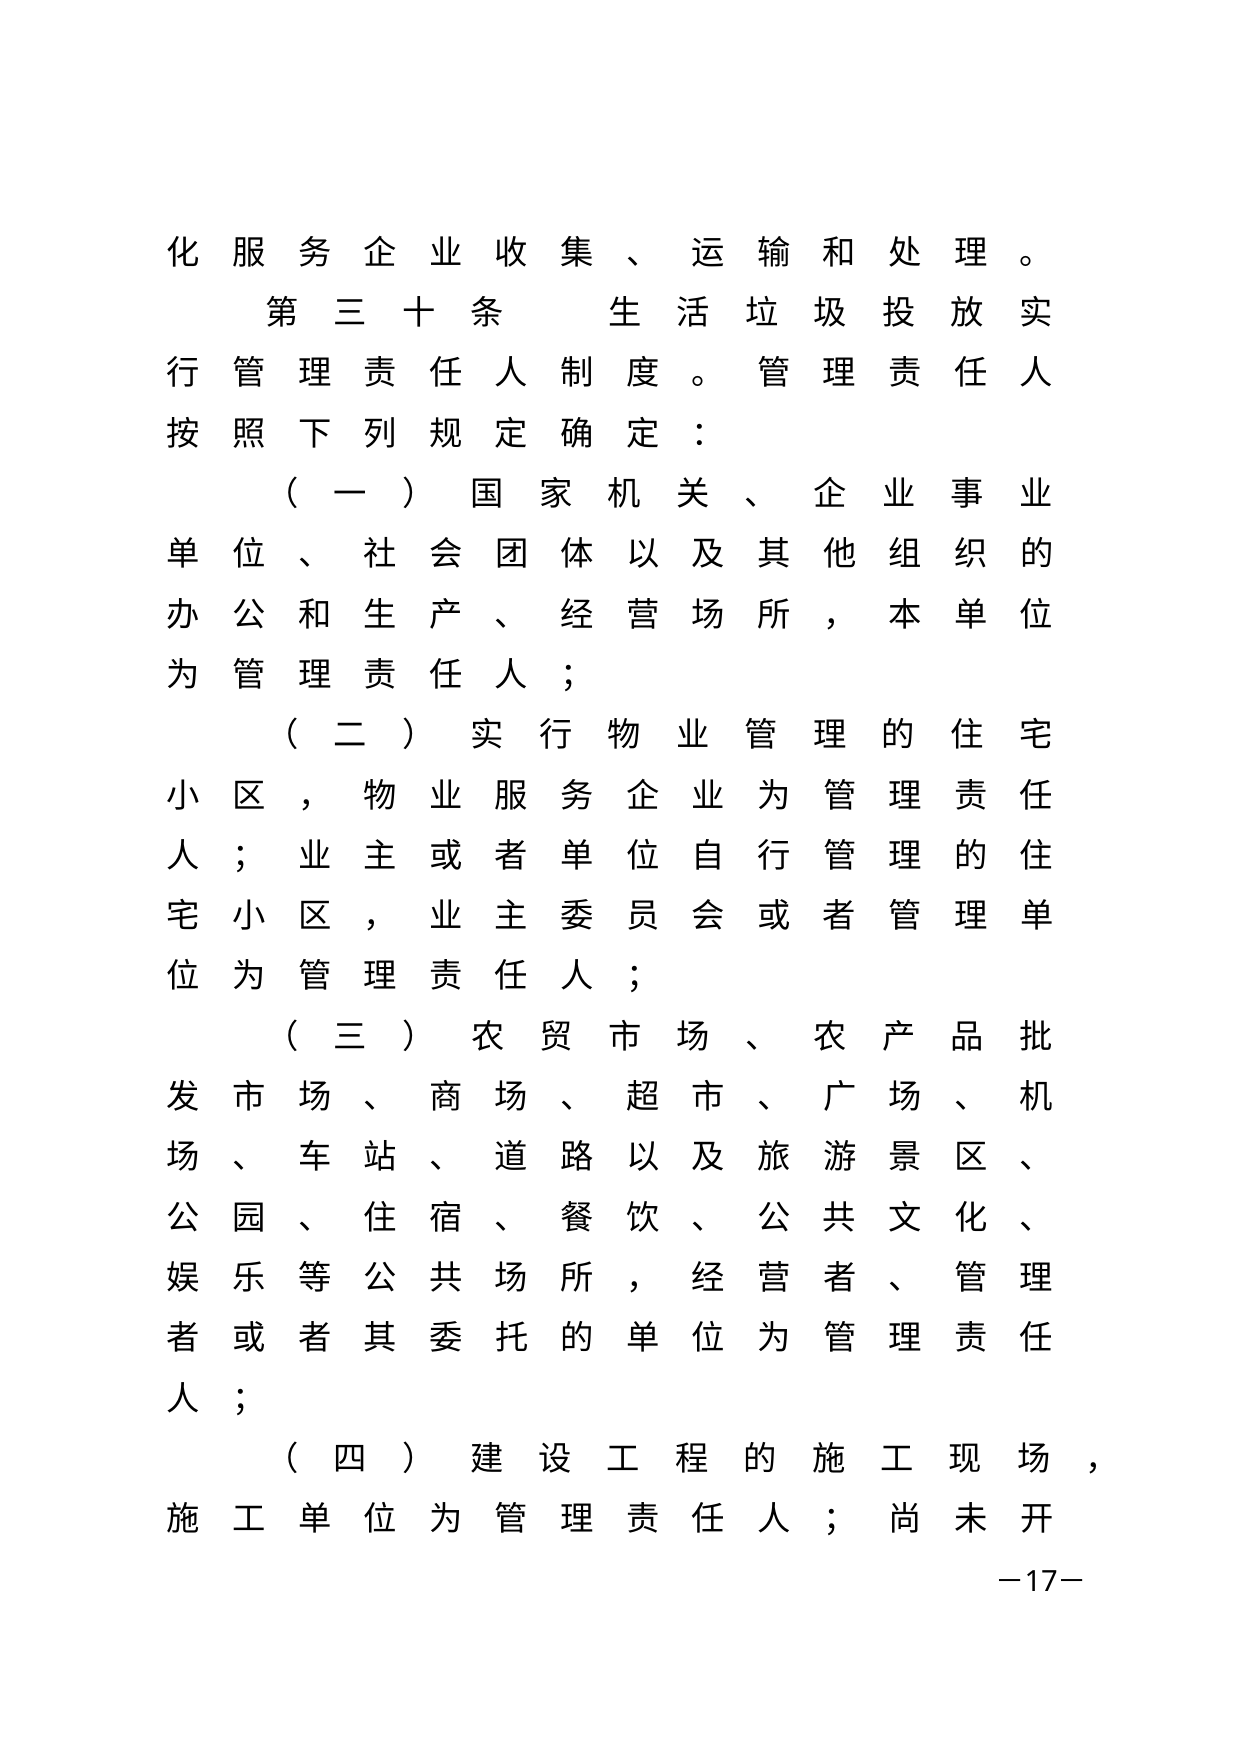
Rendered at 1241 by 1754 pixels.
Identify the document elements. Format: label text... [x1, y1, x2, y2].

text 第二十九条 产生厨余垃圾的餐饮经营者，国家机关、学校、企业事业单位的集体食堂和其他生产经营者应当建立厨余垃圾管理台账，记录厨余垃圾的种类、数量、去向等情况，并交由专业化服务企业收集、运输和处理。 [167, 219, 1085, 280]
text （一）国家机关、企业事业单位、社会团体以及其他组织的办公和生产、经营场所，本单位为管理责任人； [167, 461, 1085, 702]
text （四）建设工程的施工现场，施工单位为管理责任人；尚未开工的建设工程用地，建设单位为管理责任人。 [167, 1426, 1085, 1546]
text （二）实行物业管理的住宅小区，物业服务企业为管理责任人；业主或者单位自行管理的住宅小区，业主委员会或者管理单位为管理责任人； [167, 702, 1085, 1003]
text （三）农贸市场、农产品批发市场、商场、超市、广场、机场、车站、道路以及旅游景区、公园、住宿、餐饮、公共文化、娱乐等公共场所，经营者、管理者或者其委托的单位为管理责任人； [167, 1003, 1085, 1426]
text 第三十条 生活垃圾投放实行管理责任人制度。管理责任人按照下列规定确定： [167, 280, 1085, 461]
